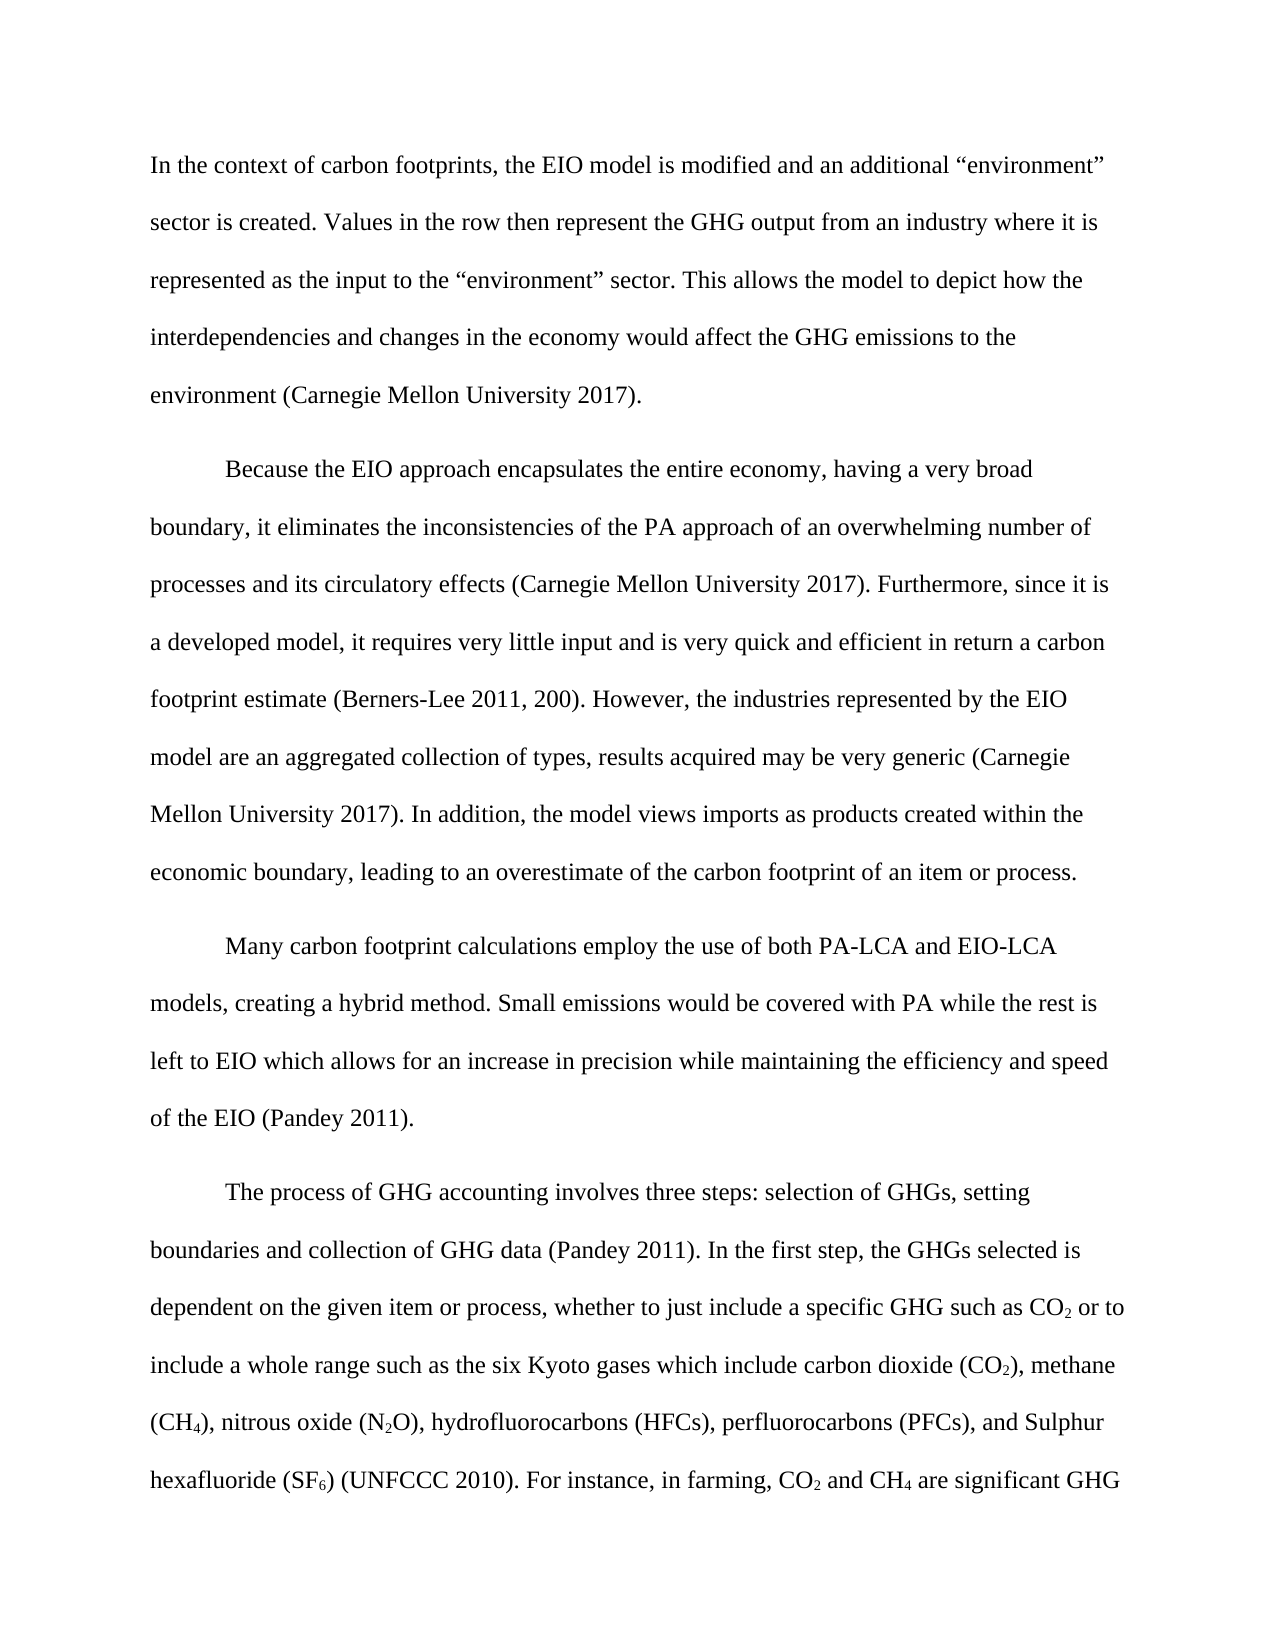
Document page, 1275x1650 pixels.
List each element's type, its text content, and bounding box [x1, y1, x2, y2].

text In the context of carbon footprints, the EIO model is modified and an additional “environment” sector is created. Values in the row then represent the GHG output from an industry where it is represented as the input to the “environment” sector. This allows the model to depict how the interdependencies and changes in the economy would affect the GHG emissions to the environment (Carnegie Mellon University 2017). [150, 150, 1125, 409]
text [150, 1177, 1125, 1494]
text Many carbon footprint calculations employ the use of both PA-LCA and EIO-LCA models, creating a hybrid method. Small emissions would be covered with PA while the rest is left to EIO which allows for an increase in precision while maintaining the efficiency and speed of the EIO (Pandey 2011). [150, 931, 1125, 1132]
text Because the EIO approach encapsulates the entire economy, having a very broad boundary, it eliminates the inconsistencies of the PA approach of an overwhelming number of processes and its circulatory effects (Carnegie Mellon University 2017). Furthermore, since it is a developed model, it requires very little input and is very quick and efficient in return a carbon footprint estimate (Berners-Lee 2011, 200). However, the industries represented by the EIO model are an aggregated collection of types, results acquired may be very generic (Carnegie Mellon University 2017). In addition, the model views imports as products created within the economic boundary, leading to an overestimate of the carbon footprint of an item or process. [150, 454, 1125, 885]
